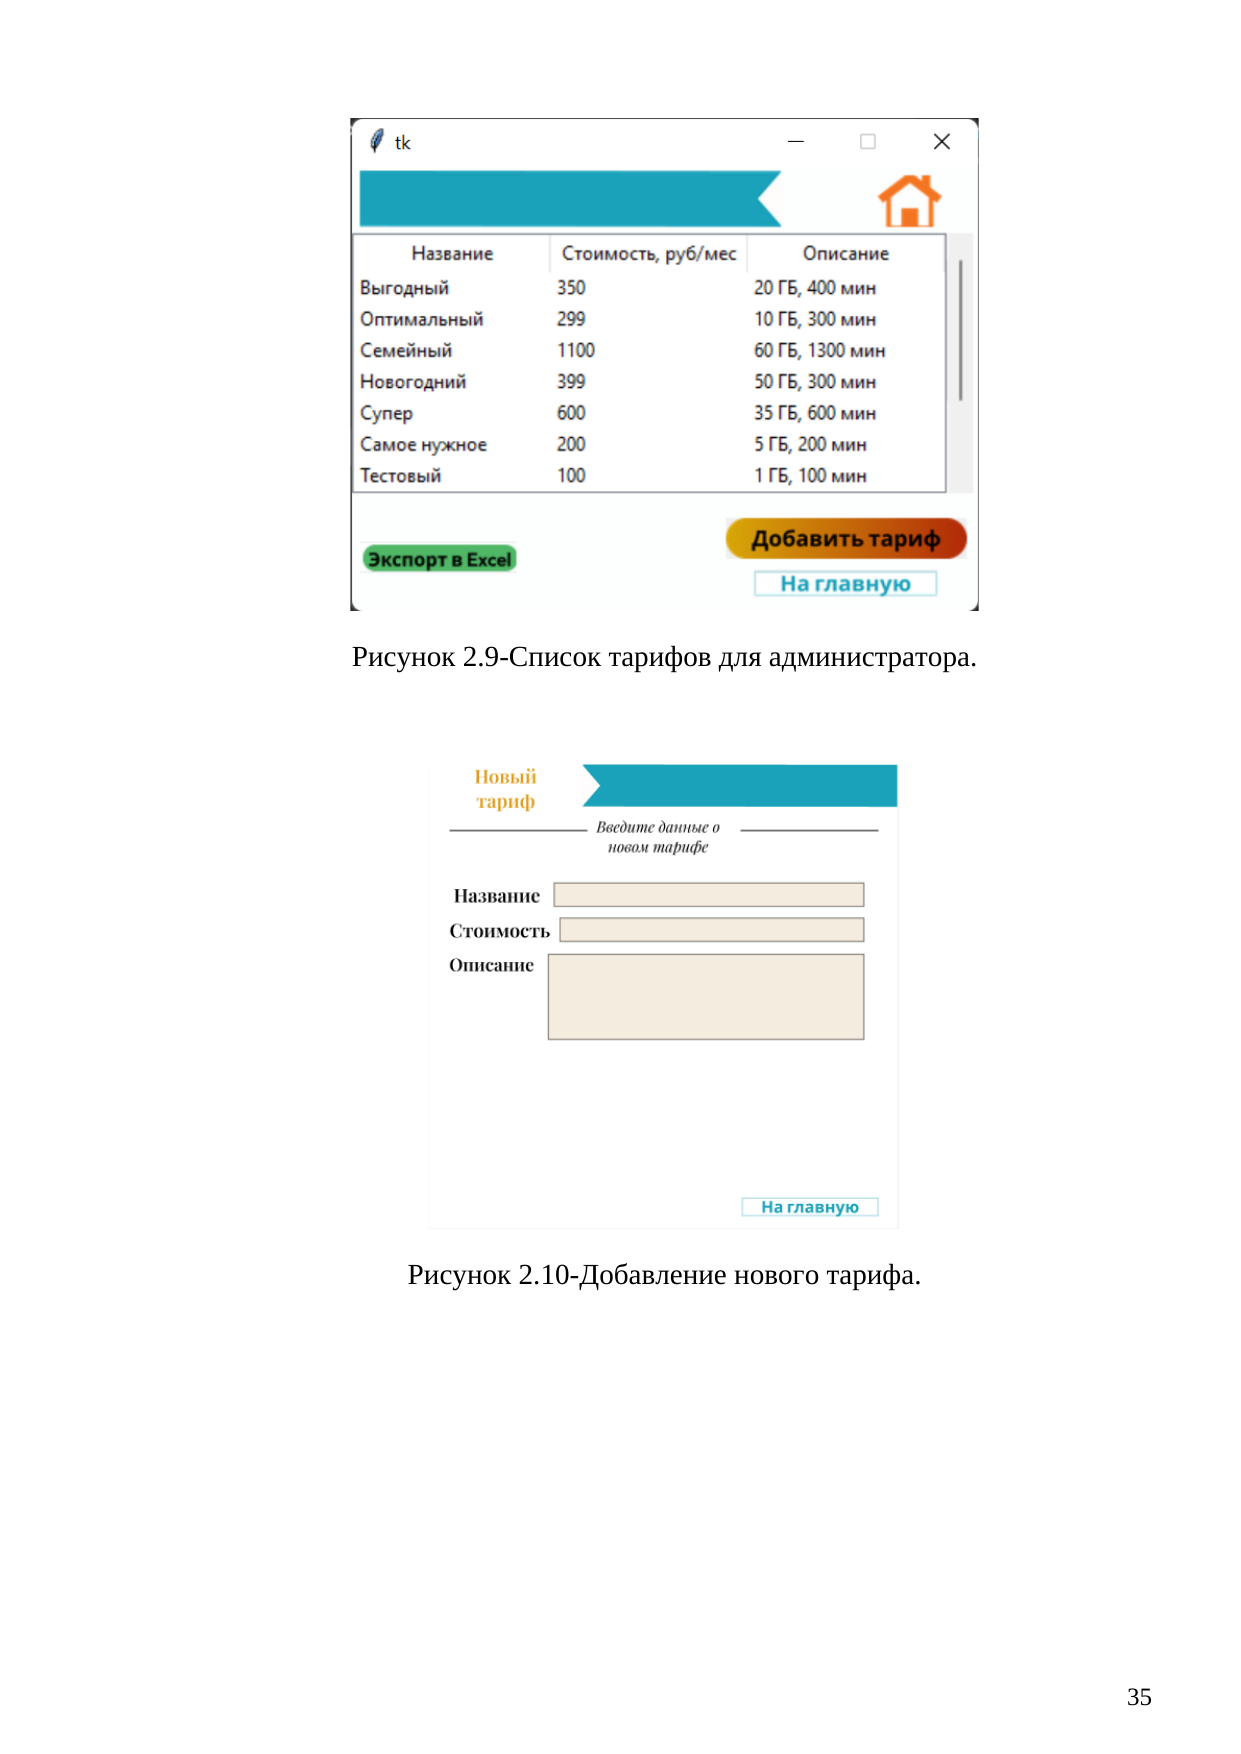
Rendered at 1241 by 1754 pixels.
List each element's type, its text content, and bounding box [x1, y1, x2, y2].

picture [350, 118, 979, 611]
text Рисунок 2.9-Список тарифов для администратора. [177, 639, 1152, 672]
picture [429, 764, 900, 1229]
text Рисунок 2.10-Добавление нового тарифа. [177, 1257, 1152, 1290]
